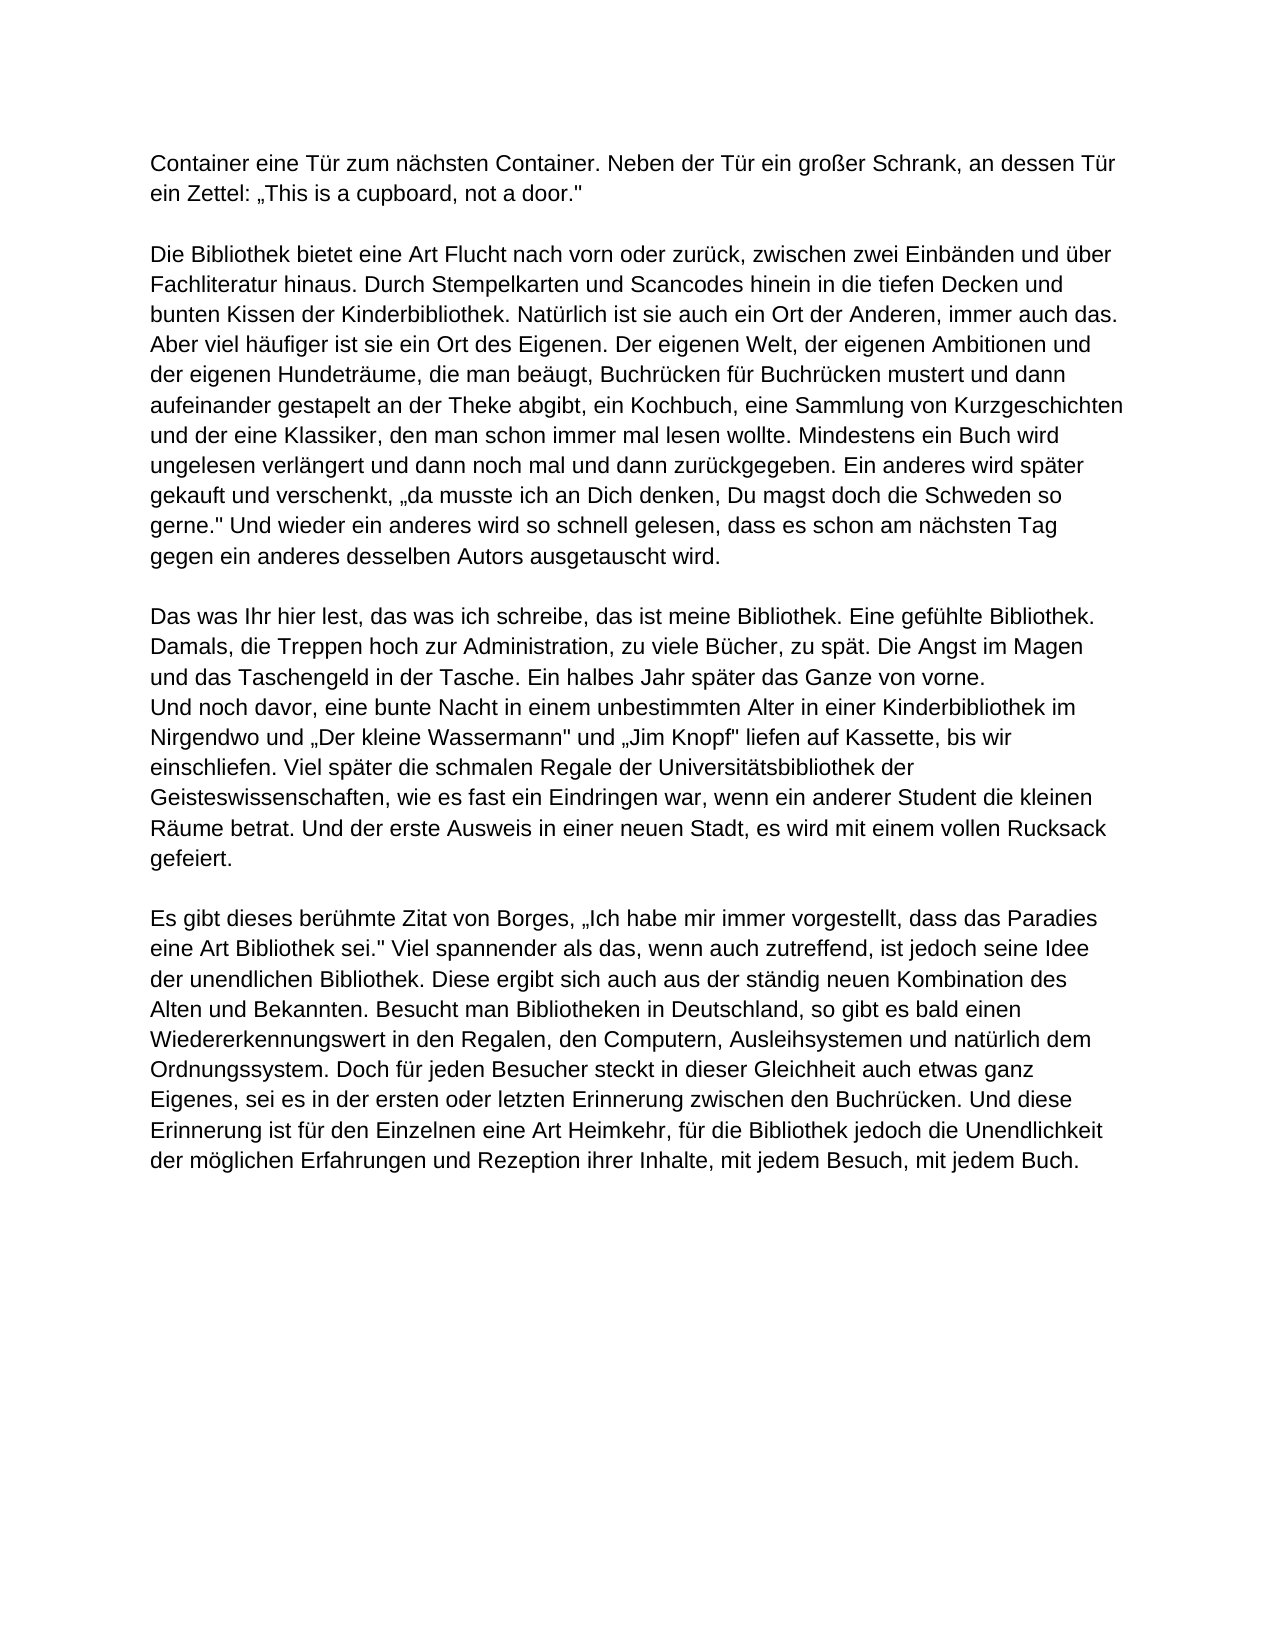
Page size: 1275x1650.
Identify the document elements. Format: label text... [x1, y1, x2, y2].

text Das was Ihr hier lest, das was ich schreibe, das ist meine Bibliothek. Eine gefühlte Bibliothek. Damals, die Treppen hoch zur Administration, zu viele Bücher, zu spät. Die Angst im Magen und das Taschengeld in der Tasche. Ein halbes Jahr später das Ganze von vorne. [150, 603, 1125, 690]
text Und noch davor, eine bunte Nacht in einem unbestimmten Alter in einer Kinderbibliothek im Nirgendwo und „Der kleine Wassermann" und „Jim Knopf" liefen auf Kassette, bis wir einschliefen. Viel später die schmalen Regale der Universitätsbibliothek der Geisteswissenschaften, wie es fast ein Eindringen war, wenn ein anderer Student die kleinen Räume betrat. Und der erste Ausweis in einer neuen Stadt, es wird mit einem vollen Rucksack gefeiert. [150, 694, 1125, 871]
text Die Bibliothek bietet eine Art Flucht nach vorn oder zurück, zwischen zwei Einbänden und über Fachliteratur hinaus. Durch Stempelkarten und Scancodes hinein in die tiefen Decken und bunten Kissen der Kinderbibliothek. Natürlich ist sie auch ein Ort der Anderen, immer auch das. Aber viel häufiger ist sie ein Ort des Eigenen. Der eigenen Welt, der eigenen Ambitionen und der eigenen Hundeträume, die man beäugt, Buchrücken für Buchrücken mustert und dann aufeinander gestapelt an der Theke abgibt, ein Kochbuch, eine Sammlung von Kurzgeschichten und der eine Klassiker, den man schon immer mal lesen wollte. Mindestens ein Buch wird ungelesen verlängert und dann noch mal und dann zurückgegeben. Ein anderes wird später gekauft und verschenkt, „da musste ich an Dich denken, Du magst doch die Schweden so gerne." Und wieder ein anderes wird so schnell gelesen, dass es schon am nächsten Tag gegen ein anderes desselben Autors ausgetauscht wird. [150, 241, 1125, 569]
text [150, 150, 1125, 207]
text Es gibt dieses berühmte Zitat von Borges, „Ich habe mir immer vorgestellt, dass das Paradies eine Art Bibliothek sei." Viel spannender als das, wenn auch zutreffend, ist jedoch seine Idee der unendlichen Bibliothek. Diese ergibt sich auch aus der ständig neuen Kombination des Alten und Bekannten. Besucht man Bibliotheken in Deutschland, so gibt es bald einen Wiedererkennungswert in den Regalen, den Computern, Ausleihsystemen und natürlich dem Ordnungssystem. Doch für jeden Besucher steckt in dieser Gleichheit auch etwas ganz Eigenes, sei es in der ersten oder letzten Erinnerung zwischen den Buchrücken. Und diese Erinnerung ist für den Einzelnen eine Art Heimkehr, für die Bibliothek jedoch die Unendlichkeit der möglichen Erfahrungen und Rezeption ihrer Inhalte, mit jedem Besuch, mit jedem Buch. [150, 905, 1125, 1173]
